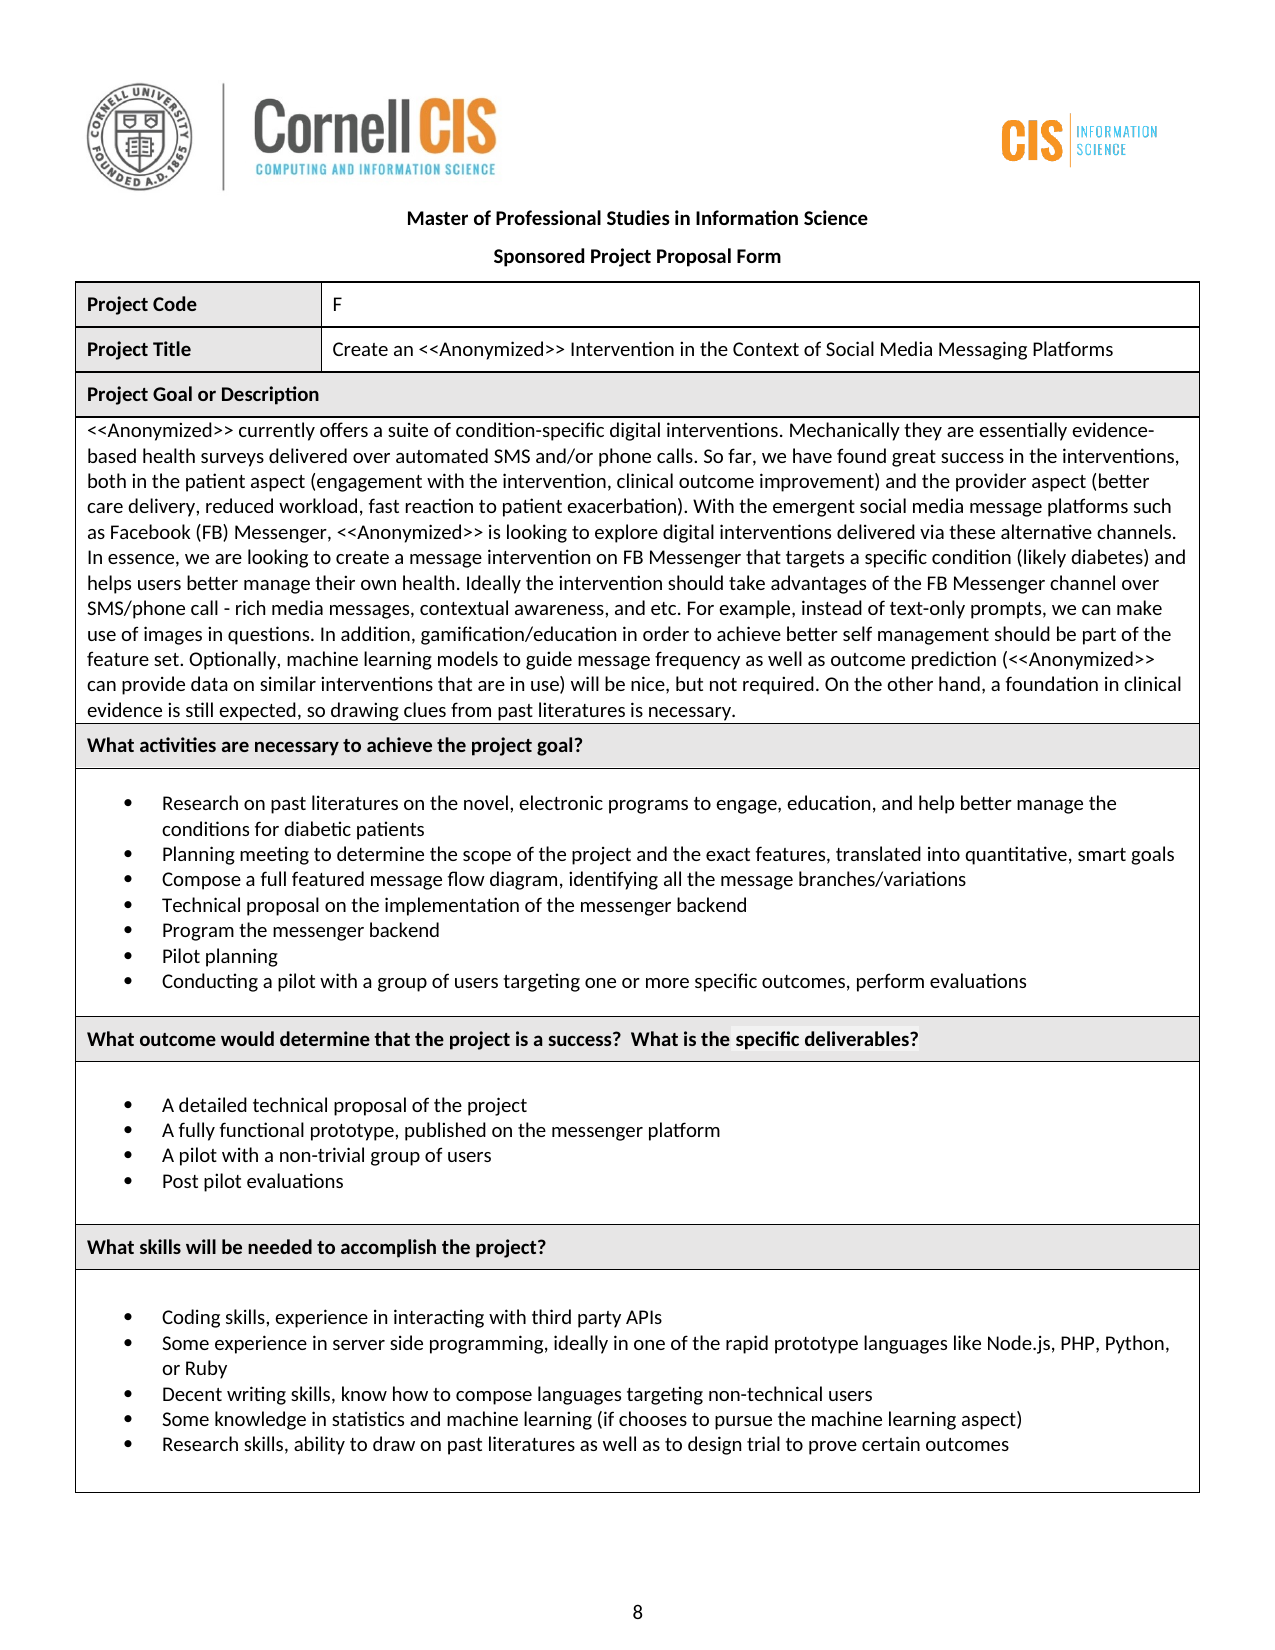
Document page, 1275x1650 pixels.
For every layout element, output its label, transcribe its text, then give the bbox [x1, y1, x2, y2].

table_cell What activities are necessary to achieve the project goal? [76, 724, 1199, 767]
table_header Project Code [76, 283, 321, 326]
table_cell <<Anonymized>> currently offers a suite of condition-specific digital interventions. Mechanically they are essentially evidence-based health surveys delivered over automated SMS and/or phone calls. So far, we have found great success in the interventions, both in the patient aspect (engagement with the intervention, clinical outcome improvement) and the provider aspect (better care delivery, reduced workload, fast reaction to patient exacerbation). With the emergent social media message platforms such as Facebook (FB) Messenger, <<Anonymized>> is looking to explore digital interventions delivered via these alternative channels. In essence, we are looking to create a message intervention on FB Messenger that targets a specific condition (likely diabetes) and helps users better manage their own health. Ideally the intervention should take advantages of the FB Messenger channel over SMS/phone call - rich media messages, contextual awareness, and etc. For example, instead of text-only prompts, we can make use of images in questions. In addition, gamification/education in order to achieve better self management should be part of the feature set. Optionally, machine learning models to guide message frequency as well as outcome prediction (<<Anonymized>> can provide data on similar interventions that are in use) will be nice, but not required. On the other hand, a foundation in clinical evidence is still expected, so drawing clues from past literatures is necessary. [76, 418, 1199, 722]
table_cell What outcome would determine that the project is a success? What is the specific deliverables? [76, 1017, 1199, 1061]
table_cell Project Title [76, 328, 321, 371]
picture [75, 75, 507, 199]
table_cell A detailed technical proposal of the project A fully functional prototype, published on the messenger platform A pilot with a non-trivial group of users Post pilot evaluations [76, 1062, 1199, 1224]
table_header F [322, 283, 1199, 326]
table_cell Project Goal or Description [76, 373, 1199, 416]
table_cell Coding skills, experience in interacting with third party APIs Some experience in server side programming, ideally in one of the rapid prototype languages like Node.js, PHP, Python, or Ruby Decent writing skills, know how to compose languages targeting non-technical users Some knowledge in statistics and machine learning (if chooses to pursue the machine learning aspect) Research skills, ability to draw on past literatures as well as to design trial to prove certain outcomes [76, 1270, 1199, 1492]
picture [957, 75, 1200, 206]
subtitle Sponsored Project Proposal Form [75, 243, 1200, 269]
table_cell Research on past literatures on the novel, electronic programs to engage, education, and help better manage the conditions for diabetic patients Planning meeting to determine the scope of the project and the exact features, translated into quantitative, smart goals Compose a full featured message flow diagram, identifying all the message branches/variations Technical proposal on the implementation of the messenger backend Program the messenger backend Pilot planning Conducting a pilot with a group of users targeting one or more specific outcomes, perform evaluations [76, 769, 1199, 1016]
table_cell What skills will be needed to accomplish the project? [76, 1225, 1199, 1269]
table_cell Create an <<Anonymized>> Intervention in the Context of Social Media Messaging Platforms [322, 328, 1199, 371]
